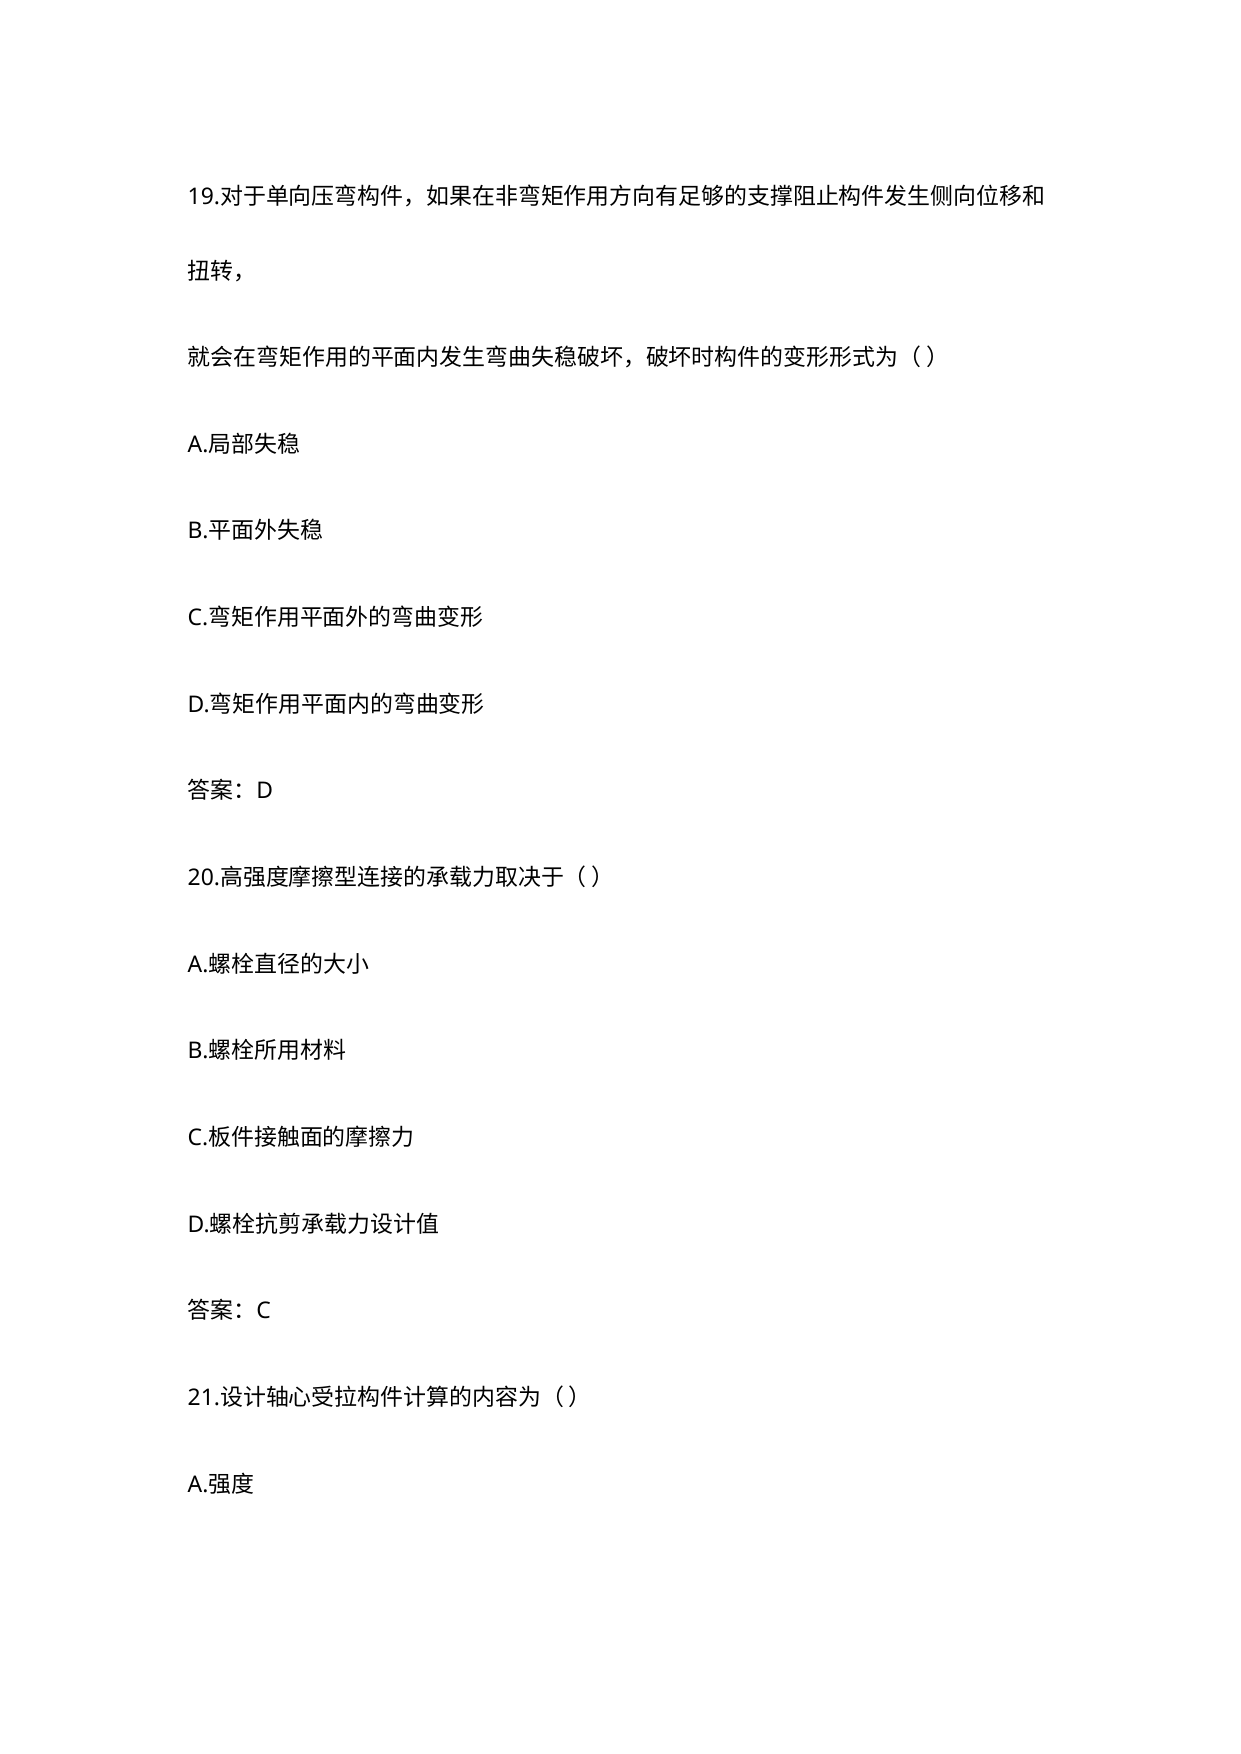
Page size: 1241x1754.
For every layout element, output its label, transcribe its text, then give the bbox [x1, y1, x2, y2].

text C.弯矩作用平面外的弯曲变形 [187, 583, 1053, 648]
text C.板件接触面的摩擦力 [187, 1103, 1053, 1168]
text 21.设计轴心受拉构件计算的内容为（ ） [187, 1363, 1053, 1428]
text D.螺栓抗剪承载力设计值 [187, 1190, 1053, 1255]
text 答案：D [187, 756, 1053, 821]
text 就会在弯矩作用的平面内发生弯曲失稳破坏，破坏时构件的变形形式为（ ） [187, 323, 1053, 388]
text A.螺栓直径的大小 [187, 930, 1053, 995]
text B.平面外失稳 [187, 496, 1053, 561]
text 19.对于单向压弯构件，如果在非弯矩作用方向有足够的支撑阻止构件发生侧向位移和扭转， [187, 162, 1053, 302]
text 答案：C [187, 1276, 1053, 1341]
text B.螺栓所用材料 [187, 1016, 1053, 1081]
text A.强度 [187, 1450, 1053, 1515]
text A.局部失稳 [187, 410, 1053, 475]
text D.弯矩作用平面内的弯曲变形 [187, 670, 1053, 735]
text 20.高强度摩擦型连接的承载力取决于（ ） [187, 843, 1053, 908]
